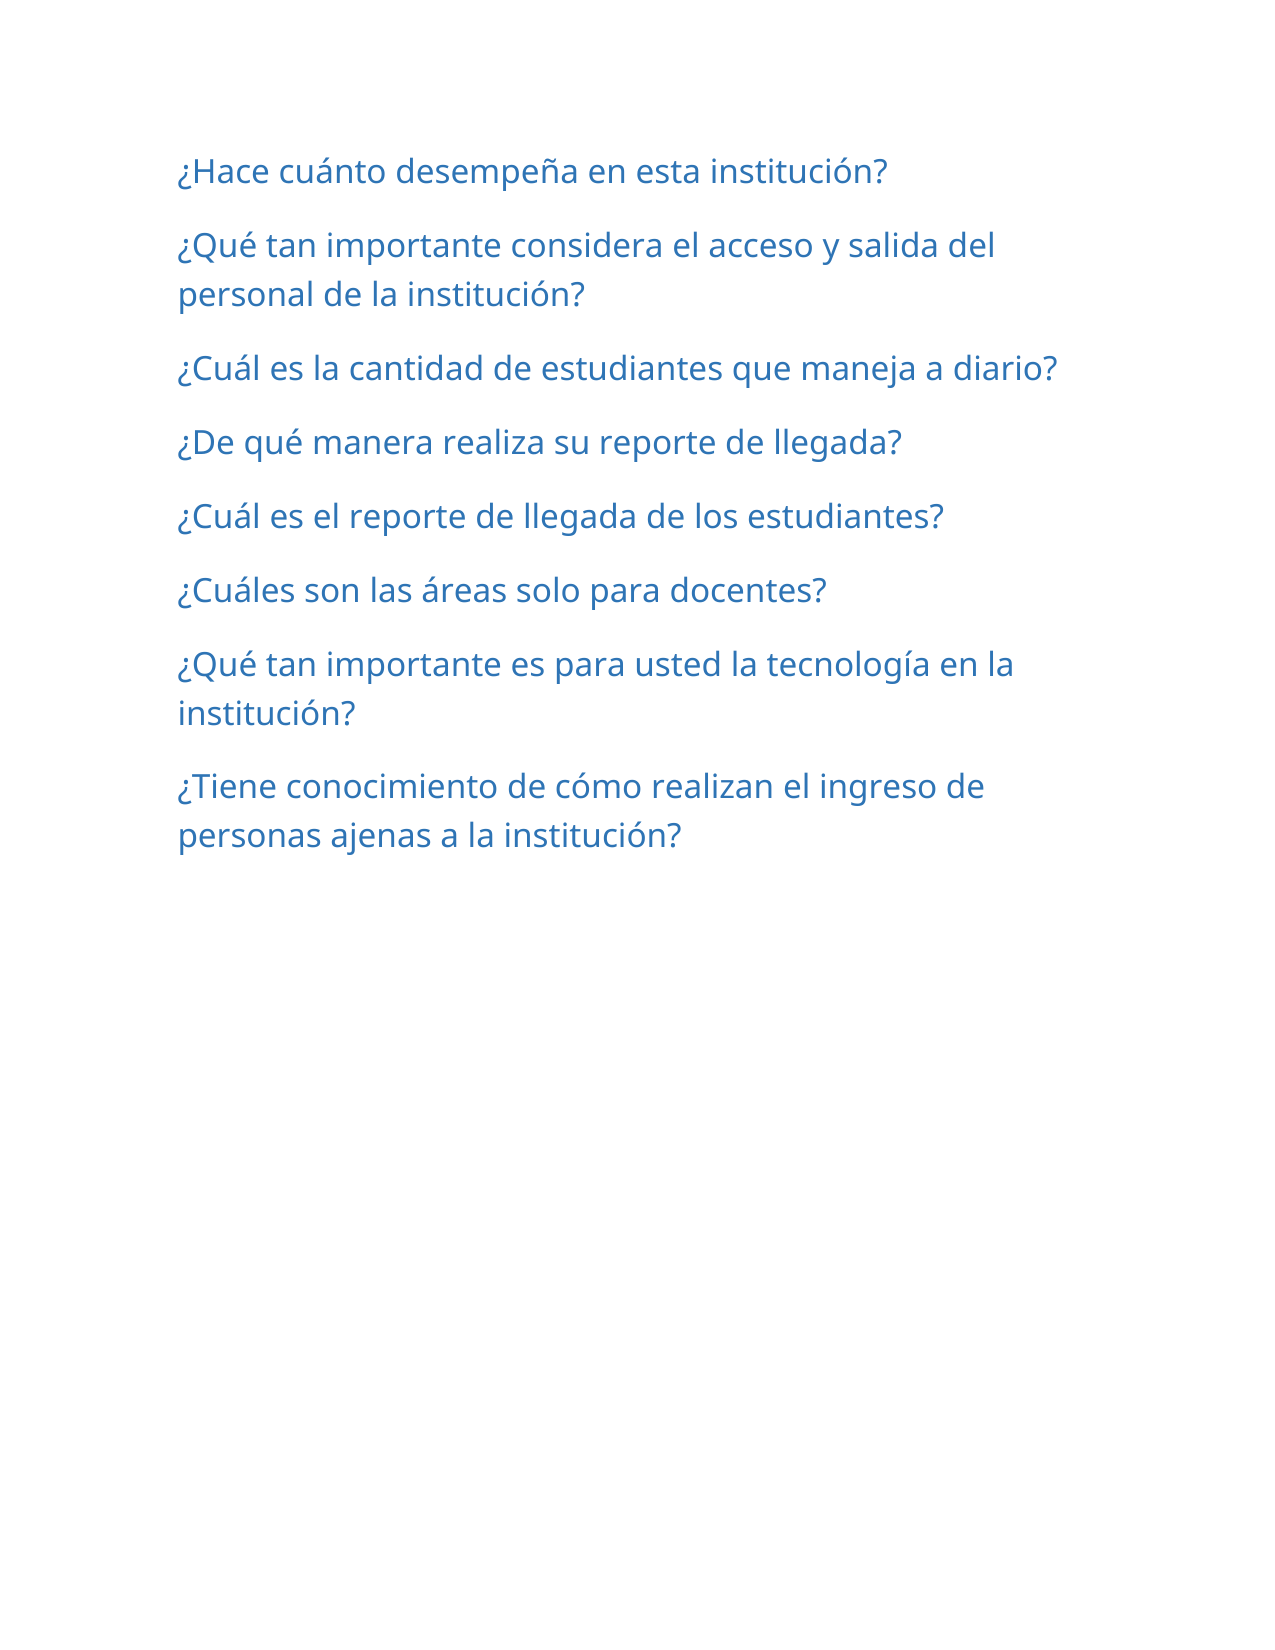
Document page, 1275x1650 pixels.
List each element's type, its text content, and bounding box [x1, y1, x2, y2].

subtitle ¿Cuáles son las áreas solo para docentes? [177, 566, 1098, 612]
subtitle ¿De qué manera realiza su reporte de llegada? [177, 418, 1098, 464]
subtitle ¿Qué tan importante es para usted la tecnología en la institución? [177, 640, 1098, 735]
subtitle ¿Tiene conocimiento de cómo realizan el ingreso de personas ajenas a la institución? [177, 763, 1098, 858]
subtitle ¿Cuál es el reporte de llegada de los estudiantes? [177, 492, 1098, 538]
subtitle ¿Qué tan importante considera el acceso y salida del personal de la institución? [177, 222, 1098, 316]
subtitle ¿Cuál es la cantidad de estudiantes que maneja a diario? [177, 344, 1098, 390]
subtitle ¿Hace cuánto desempeña en esta institución? [177, 148, 1098, 193]
